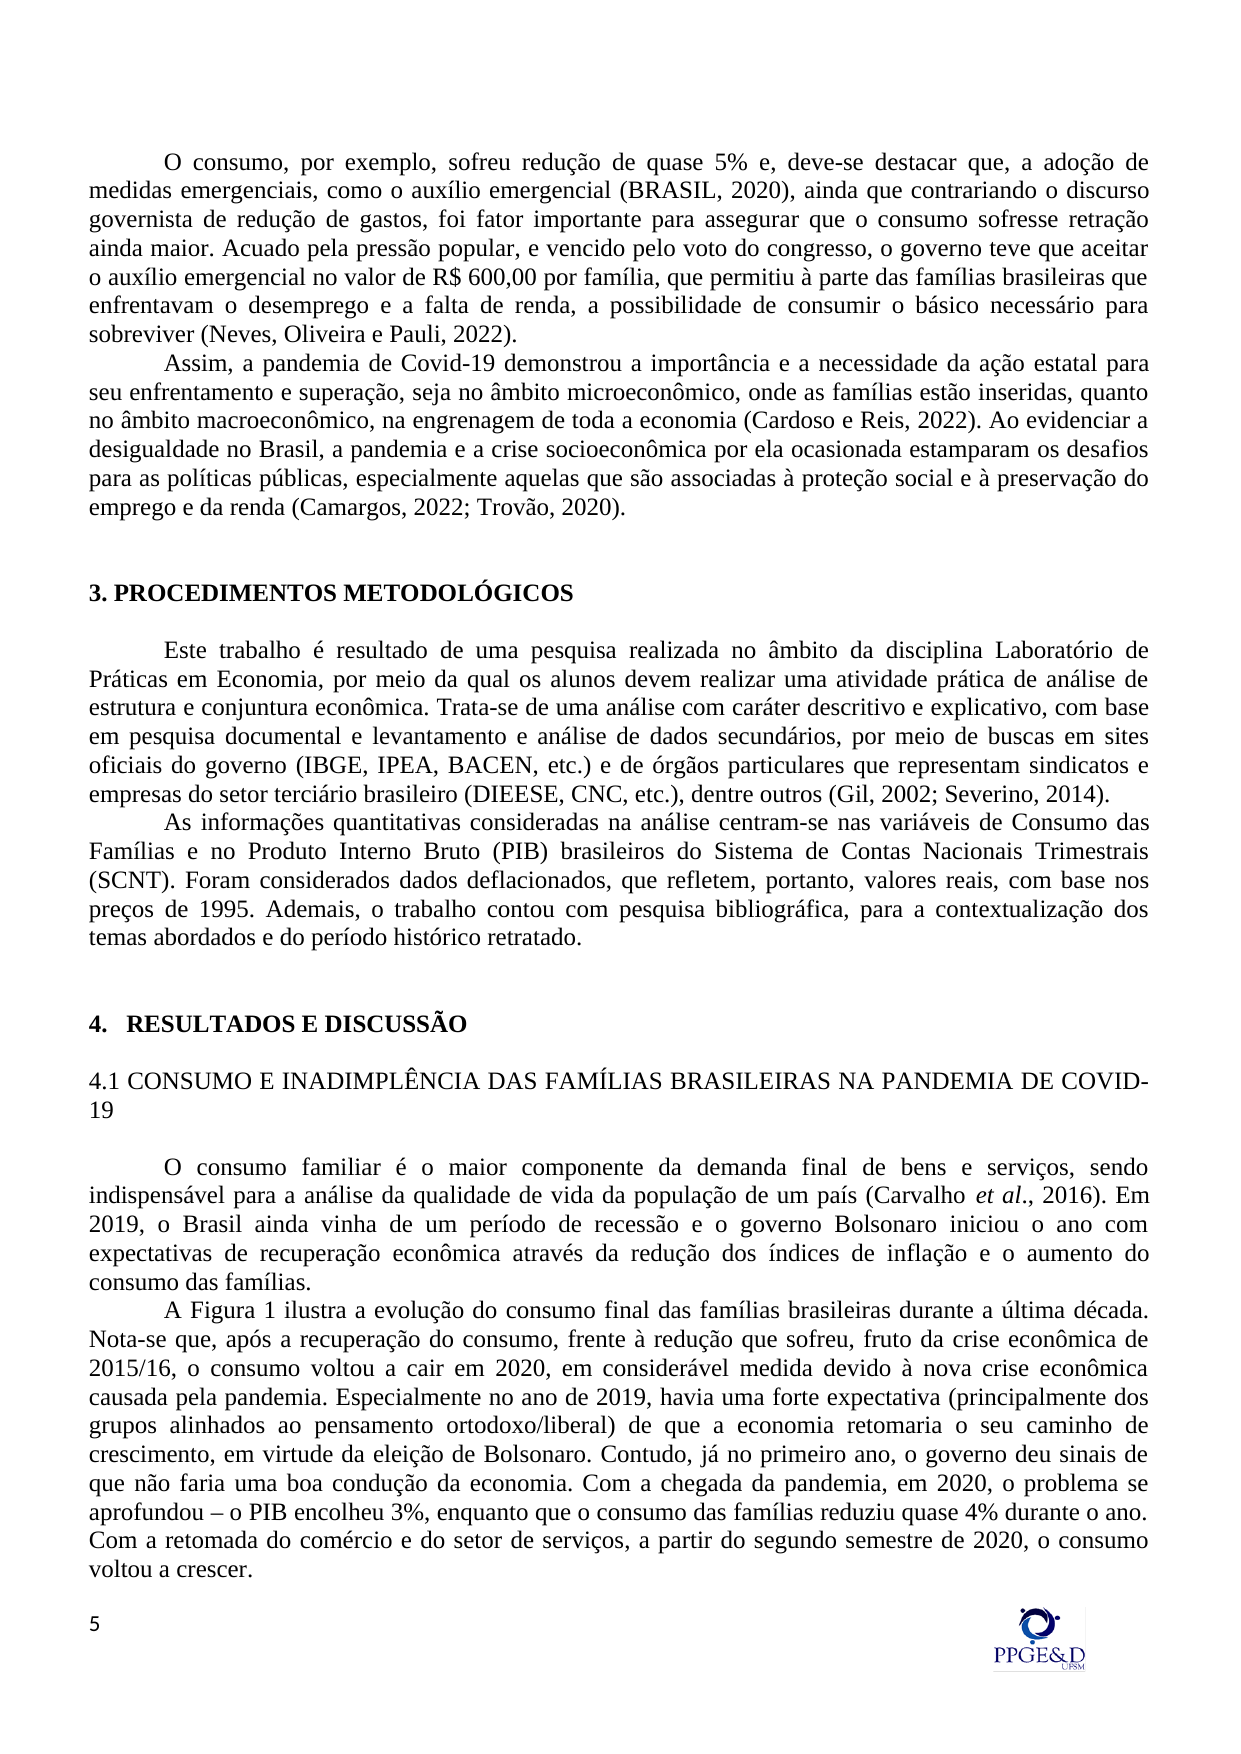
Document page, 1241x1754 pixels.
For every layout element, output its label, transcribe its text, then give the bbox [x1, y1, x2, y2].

text 3. PROCEDIMENTOS METODOLÓGICOS [88, 578, 1150, 607]
text Assim, a pandemia de Covid-19 demonstrou a importância e a necessidade da ação estatal para seu enfrentamento e superação, seja no âmbito microeconômico, onde as famílias estão inseridas, quanto no âmbito macroeconômico, na engrenagem de toda a economia (Cardoso e Reis, 2022). Ao evidenciar a desigualdade no Brasil, a pandemia e a crise socioeconômica por ela ocasionada estamparam os desafios para as políticas públicas, especialmente aquelas que são associadas à proteção social e à preservação do emprego e da renda (Camargos, 2022; Trovão, 2020). [89, 348, 1150, 521]
text O consumo familiar é o maior componente da demanda final de bens e serviços, sendo indispensável para a análise da qualidade de vida da população de um país (Carvalho et al., 2016). Em 2019, o Brasil ainda vinha de um período de recessão e o governo Bolsonaro iniciou o ano com expectativas de recuperação econômica através da redução dos índices de inflação e o aumento do consumo das famílias. [88, 1152, 1150, 1295]
text 4.1 CONSUMO E INADIMPLÊNCIA DAS FAMÍLIAS BRASILEIRAS NA PANDEMIA DE COVID-19 [88, 1066, 1150, 1124]
text Este trabalho é resultado de uma pesquisa realizada no âmbito da disciplina Laboratório de Práticas em Economia, por meio da qual os alunos devem realizar uma atividade prática de análise de estrutura e conjuntura econômica. Trata-se de uma análise com caráter descritivo e explicativo, com base em pesquisa documental e levantamento e análise de dados secundários, por meio de buscas em sites oficiais do governo (IBGE, IPEA, BACEN, etc.) e de órgãos particulares que representam sindicatos e empresas do setor terciário brasileiro (DIEESE, CNC, etc.), dentre outros (Gil, 2002; Severino, 2014). [88, 635, 1150, 807]
text As informações quantitativas consideradas na análise centram-se nas variáveis de Consumo das Famílias e no Produto Interno Bruto (PIB) brasileiros do Sistema de Contas Nacionais Trimestrais (SCNT). Foram considerados dados deflacionados, que refletem, portanto, valores reais, com base nos preços de 1995. Ademais, o trabalho contou com pesquisa bibliográfica, para a contextualização dos temas abordados e do período histórico retratado. [89, 807, 1150, 951]
list RESULTADOS E DISCUSSÃO [88, 1009, 1150, 1037]
text A Figura 1 ilustra a evolução do consumo final das famílias brasileiras durante a última década. Nota-se que, após a recuperação do consumo, frente à redução que sofreu, fruto da crise econômica de 2015/16, o consumo voltou a cair em 2020, em considerável medida devido à nova crise econômica causada pela pandemia. Especialmente no ano de 2019, havia uma forte expectativa (principalmente dos grupos alinhados ao pensamento ortodoxo/liberal) de que a economia retomaria o seu caminho de crescimento, em virtude da eleição de Bolsonaro. Contudo, já no primeiro ano, o governo deu sinais de que não faria uma boa condução da economia. Com a chegada da pandemia, em 2020, o problema se aprofundou – o PIB encolheu 3%, enquanto que o consumo das famílias reduziu quase 4% durante o ano. Com a retomada do comércio e do setor de serviços, a partir do segundo semestre de 2020, o consumo voltou a crescer. [88, 1295, 1150, 1583]
picture [993, 1607, 1086, 1672]
text O consumo, por exemplo, sofreu redução de quase 5% e, deve-se destacar que, a adoção de medidas emergenciais, como o auxílio emergencial (BRASIL, 2020), ainda que contrariando o discurso governista de redução de gastos, foi fator importante para assegurar que o consumo sofresse retração ainda maior. Acuado pela pressão popular, e vencido pelo voto do congresso, o governo teve que aceitar o auxílio emergencial no valor de R$ 600,00 por família, que permitiu à parte das famílias brasileiras que enfrentavam o desemprego e a falta de renda, a possibilidade de consumir o básico necessário para sobreviver (Neves, Oliveira e Pauli, 2022). [89, 147, 1150, 348]
